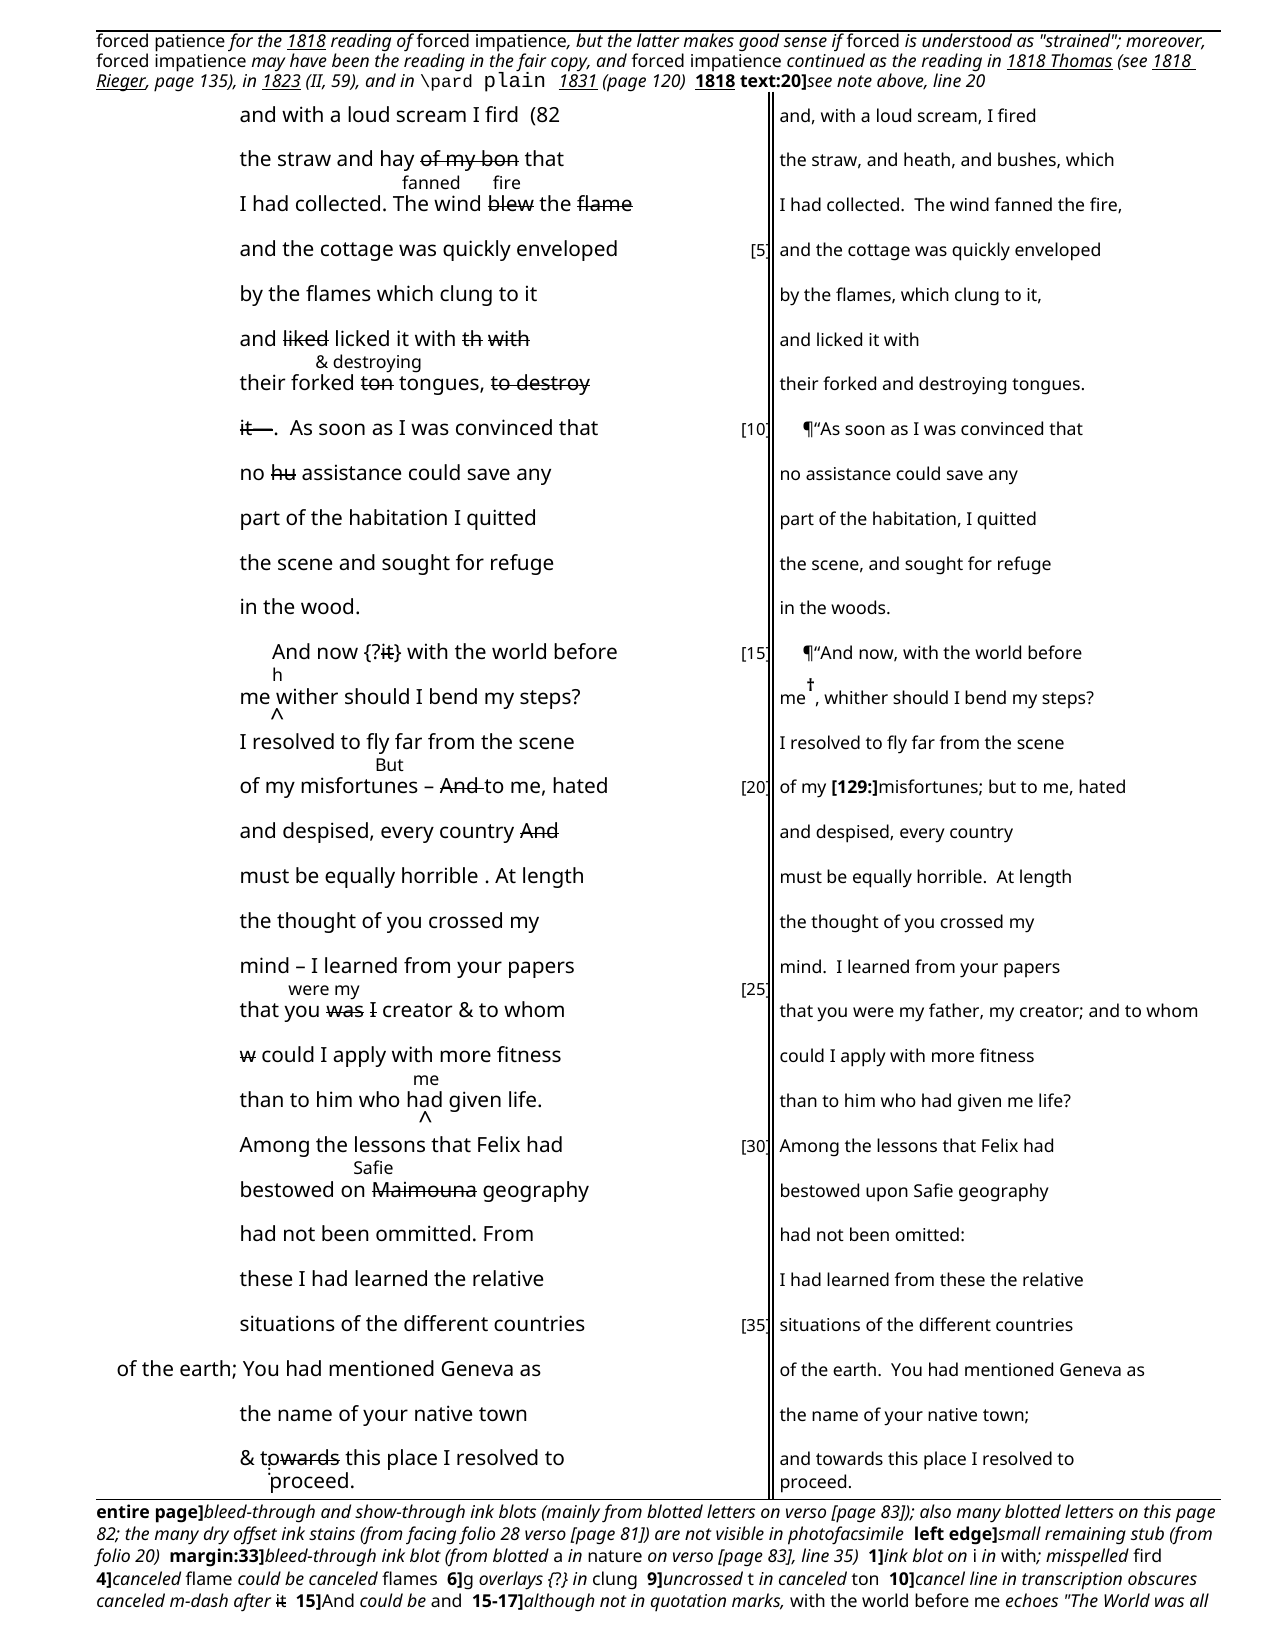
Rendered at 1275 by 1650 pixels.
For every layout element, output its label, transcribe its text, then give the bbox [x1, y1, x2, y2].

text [96, 32, 1221, 92]
table_header [96, 92, 231, 1498]
table_header and, with a loud scream, I fired the straw, and heath, and bushes, which I had collected. The wind fanned the fire, and the cottage was quickly enveloped by the flames, which clung to it, and licked it with their forked and destroying tongues. ¶“As soon as I was convinced that no assistance could save any part of the habitation, I quitted the scene, and sought for refuge in the woods. ¶“And now, with the world before me†, whither should I bend my steps? I resolved to fly far from the scene of my [129:]misfortunes; but to me, hated and despised, every country must be equally horrible. At length the thought of you crossed my mind. I learned from your papers that you were my father, my creator; and to whom could I apply with more fitness than to him who had given me life? Among the lessons that Felix had bestowed upon Safie geography had not been omitted: I had learned from these the relative situations of the different countries of the earth. You had mentioned Geneva as the name of your native town; and towards this place I resolved to proceed. [774, 92, 1221, 1498]
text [96, 1500, 1221, 1612]
table_header and with a loud scream I fird (82 the straw and hay of my bon that fanned fire I had collected. The wind blew the flame and the cottage was quickly enveloped [5] by the flames which clung to it and liked licked it with th with & destroying their forked ton tongues, to destroy it—. As soon as I was convinced that [10] no hu assistance could save any part of the habitation I quitted the scene and sought for refuge in the wood. And now {?it} with the world before [15] h me wither should I bend my steps? ^ I resolved to fly far from the scene But of my misfortunes – And to me, hated [20] and despised, every country And must be equally horrible At length the thought of you crossed my mind – I learned from your papers were my [25] that you was I creator & to whom w could I apply with more fitness me than to him who had given life. ^ Among the lessons that Felix had [30] Safie bestowed on Maimouna geography had not been ommitted. From these I had learned the relative situations of the different countries [35] of the earth; You had mentioned Geneva as the name of your native town & towards this place I resolved to ̇̇̇̇̇proceed. [231, 92, 768, 1498]
